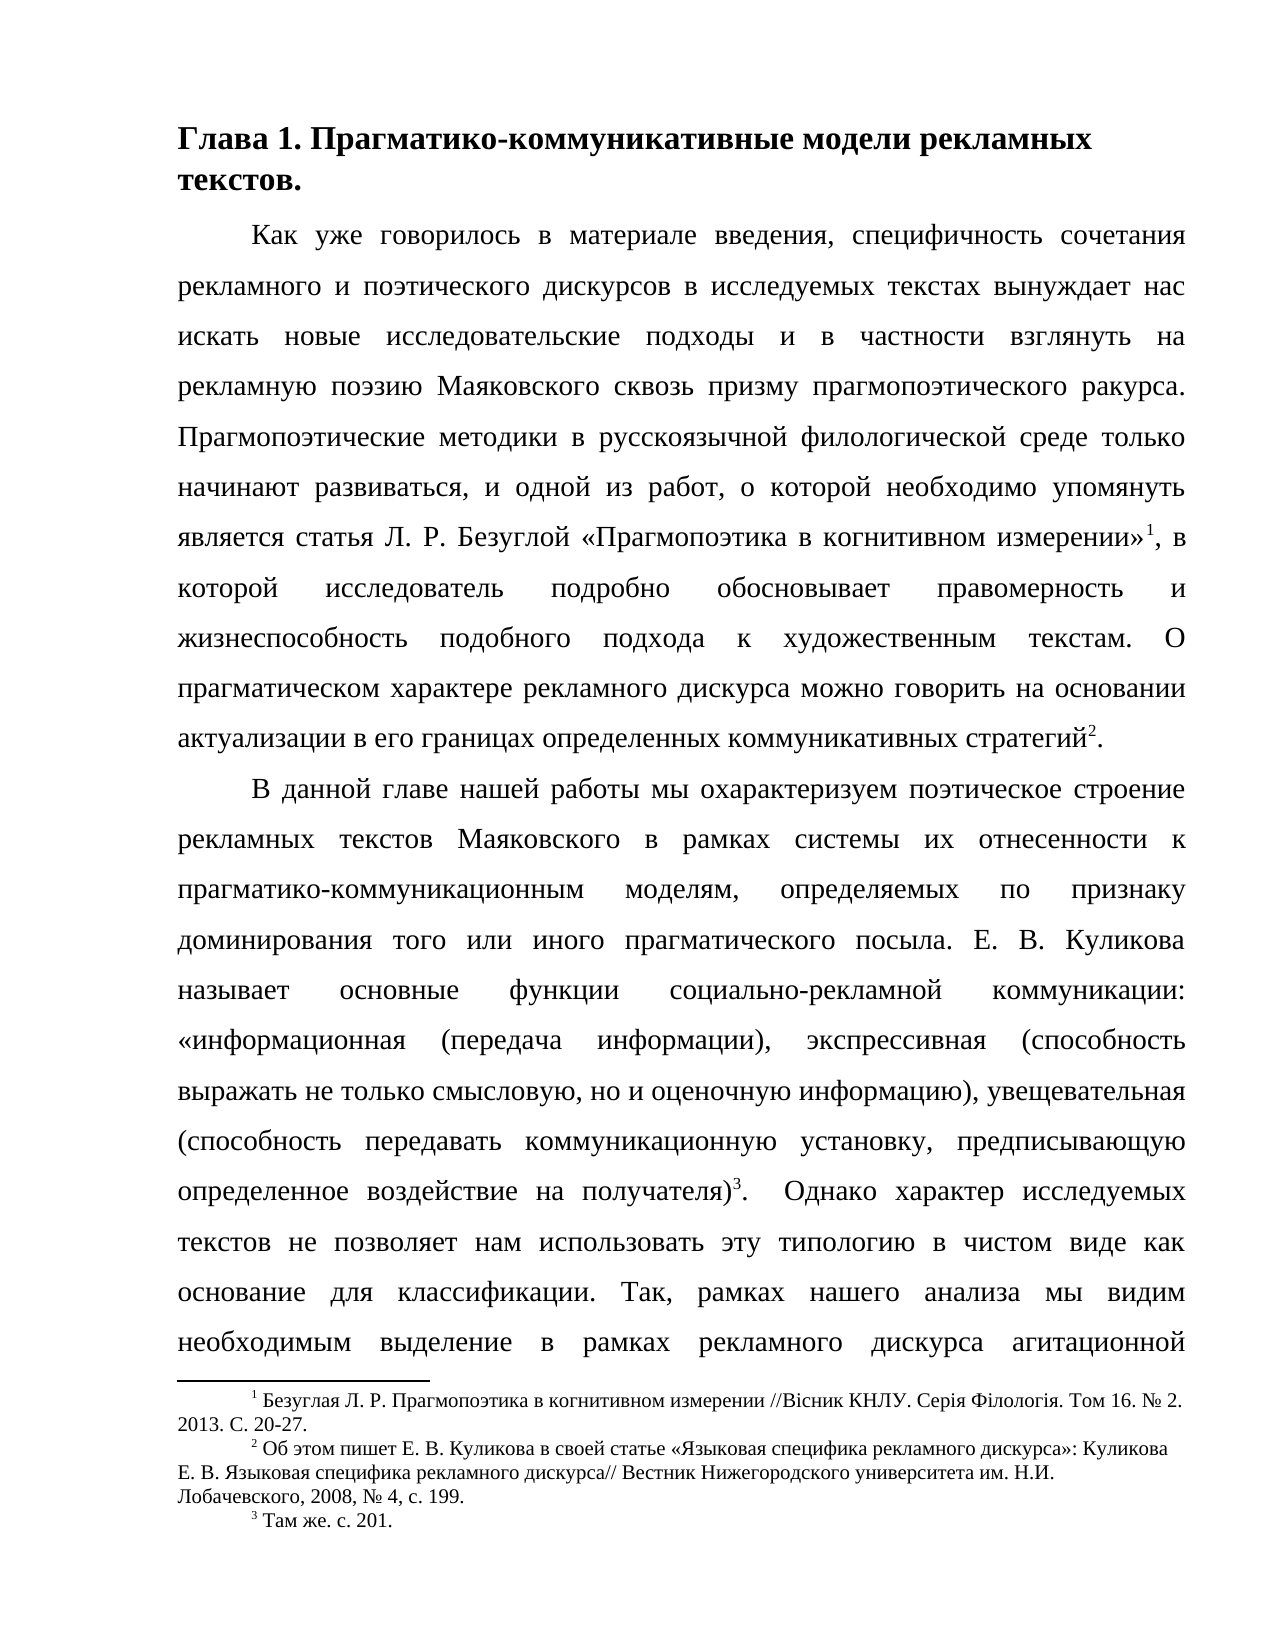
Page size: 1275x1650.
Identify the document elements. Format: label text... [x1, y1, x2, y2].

text Глава 1. Прагматико-коммуникативные модели рекламных текстов. [177, 118, 1186, 198]
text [177, 771, 1186, 1358]
text Как уже говорилось в материале введения, специфичность сочетания рекламного и поэтического дискурсов в исследуемых текстах вынуждает нас искать новые исследовательские подходы и в частности взглянуть на рекламную поэзию Маяковского сквозь призму прагмопоэтического ракурса. Прагмопоэтические методики в русскоязычной филологической среде только начинают развиваться, и одной из работ, о которой необходимо упомянуть является статья Л. Р. Безуглой «Прагмопоэтика в когнитивном измерении», в которой исследователь подробно обосновывает правомерность и жизнеспособность подобного подхода к художественным текстам. О прагматическом характере рекламного дискурса можно говорить на основании актуализации в его границах определенных коммуникативных стратегий. [177, 217, 1186, 754]
